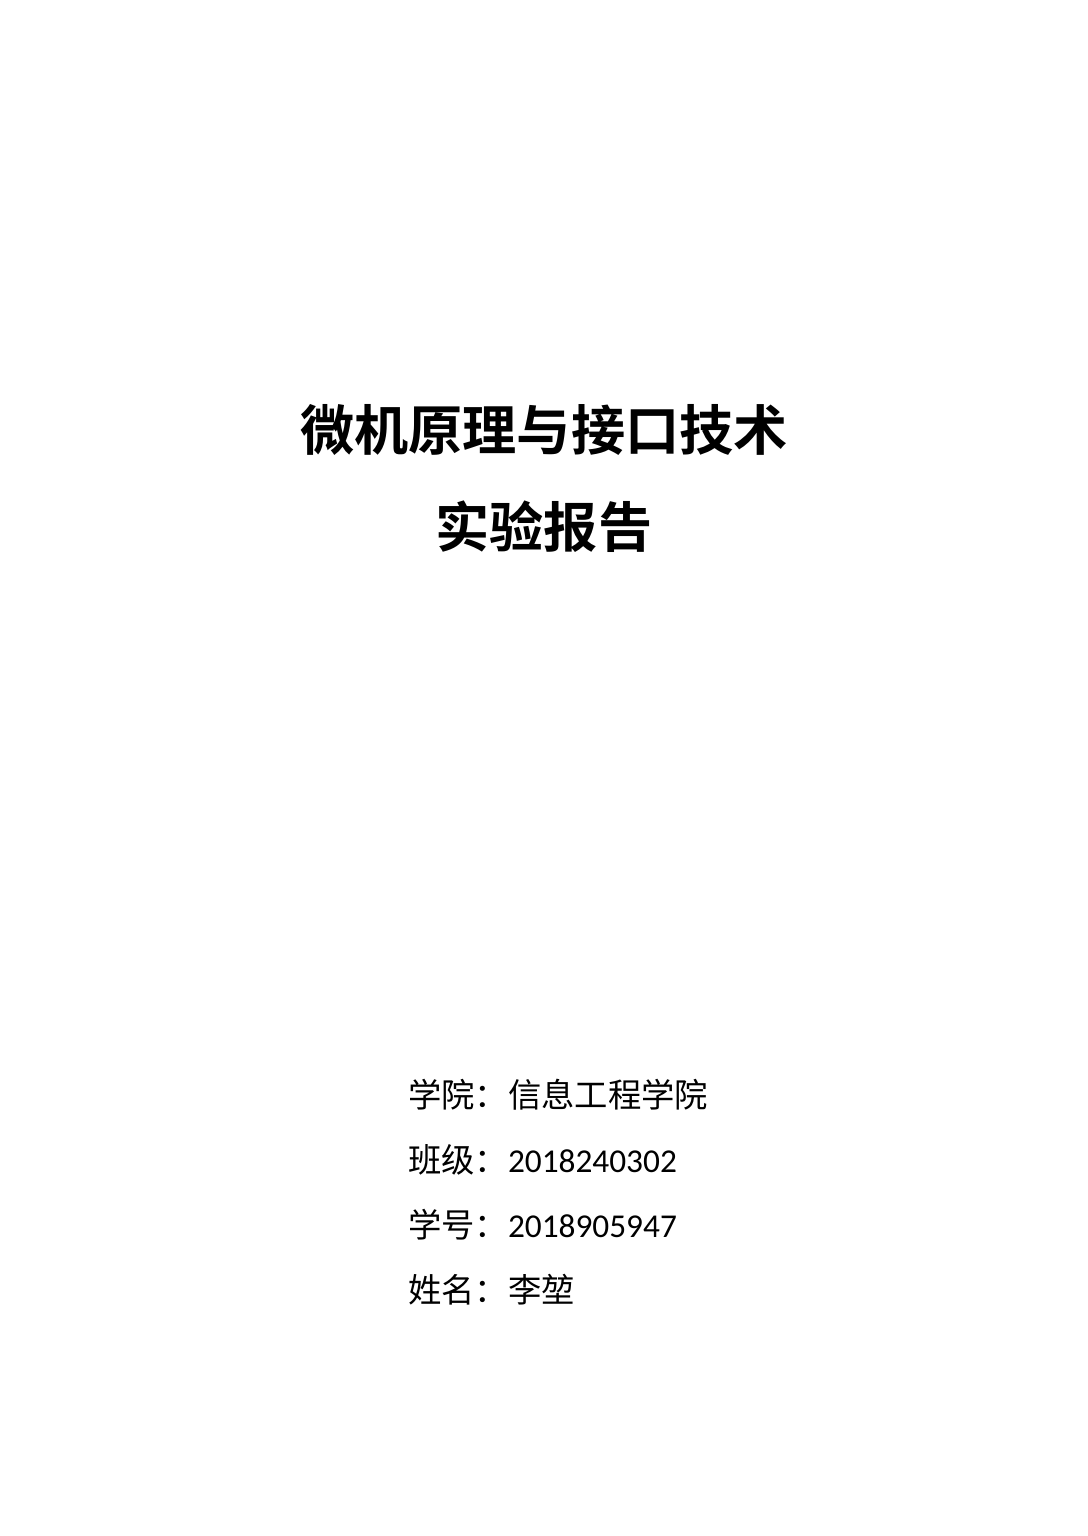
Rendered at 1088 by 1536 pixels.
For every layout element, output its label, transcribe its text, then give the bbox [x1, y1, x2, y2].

text 微机原理与接口技术 [112, 378, 975, 475]
text 姓名：李堃 [408, 1255, 975, 1320]
text 班级：2018240302 [408, 1125, 975, 1190]
text 学院：信息工程学院 [408, 1060, 975, 1125]
text 学号：2018905947 [408, 1190, 975, 1255]
text 实验报告 [112, 475, 975, 573]
